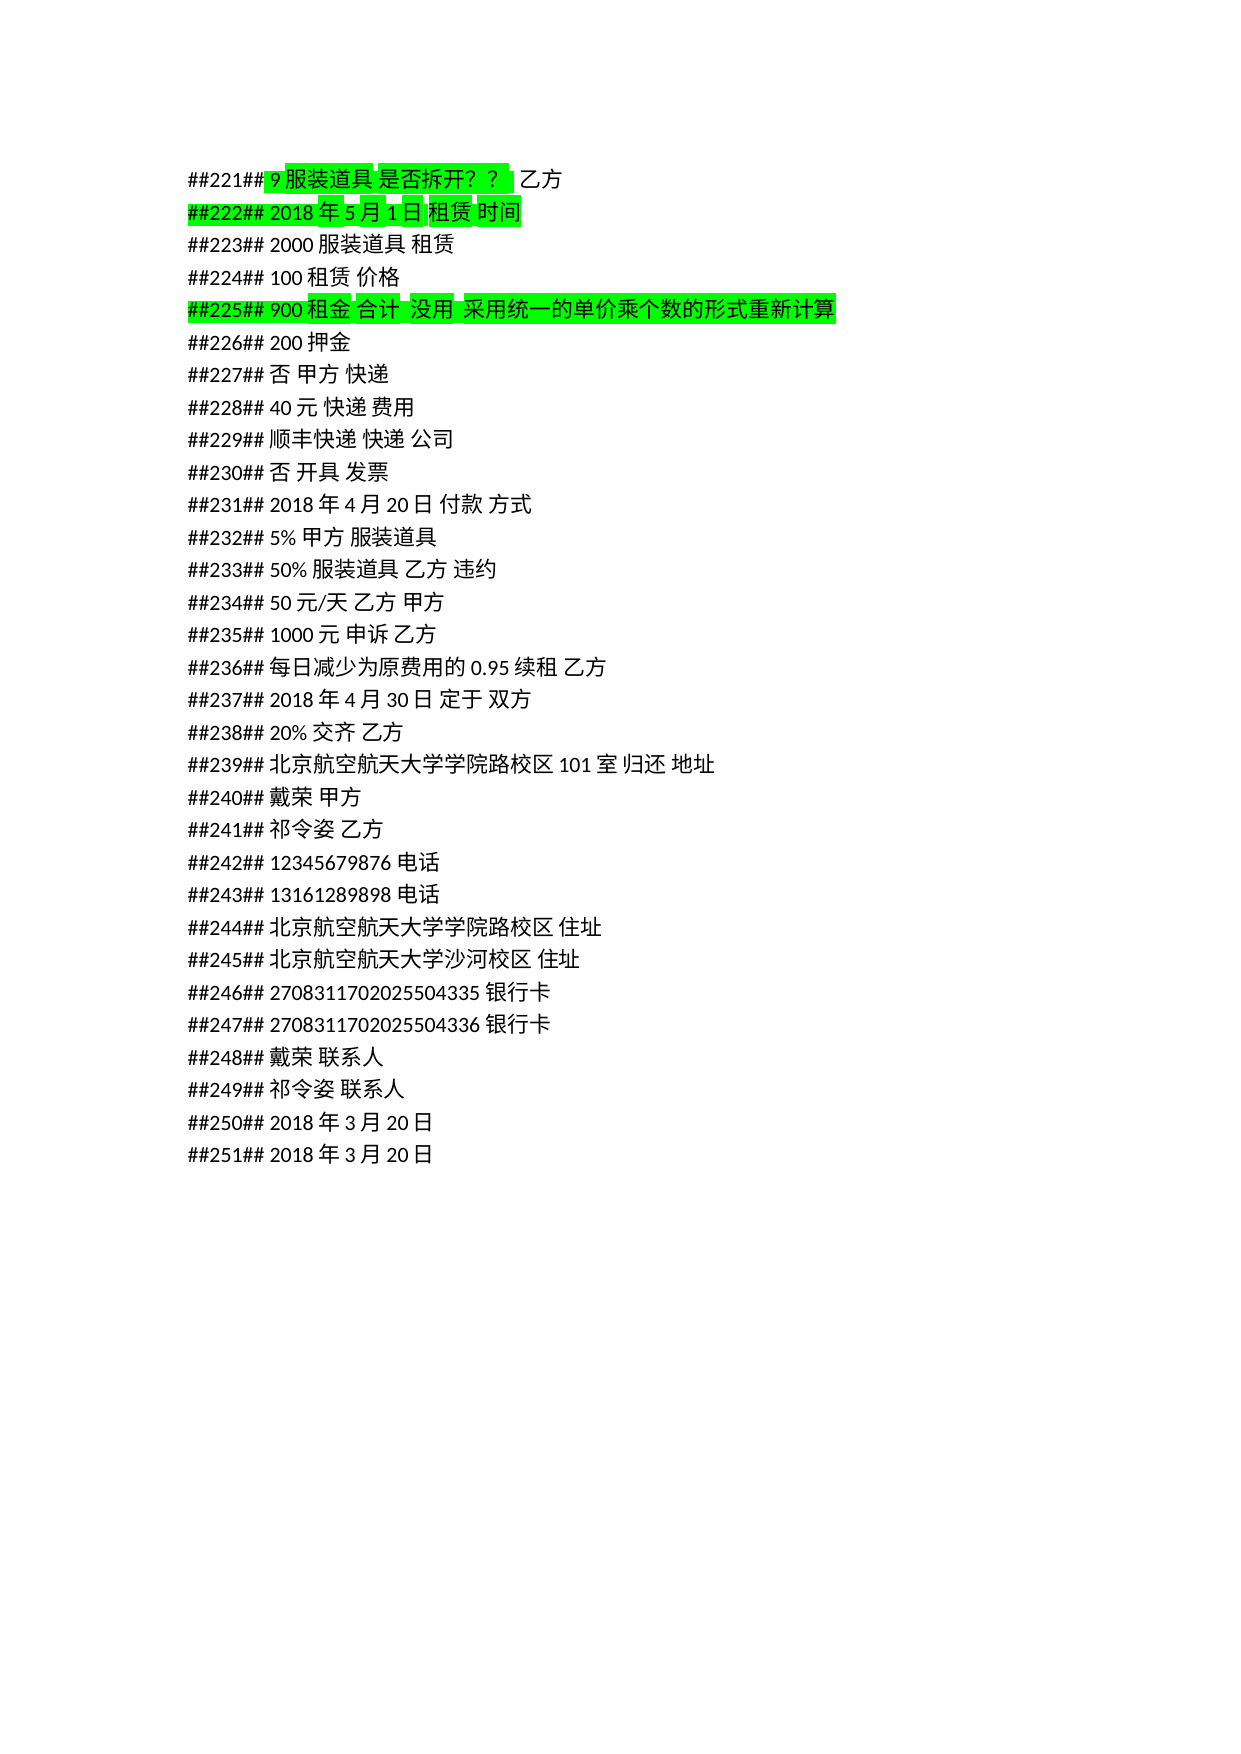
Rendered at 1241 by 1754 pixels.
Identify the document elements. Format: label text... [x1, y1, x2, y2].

text ##225## 900 租金 合计 没用 采用统一的单价乘个数的形式重新计算 [187, 292, 1053, 324]
text ##221## 9 服装道具 是否拆开？？ 乙方 [187, 162, 1053, 194]
text ##248## 戴荣 联系人 [187, 1039, 1053, 1072]
text ##251## 2018年3月20日 [187, 1137, 1053, 1169]
text ##234## 50元/天 乙方 甲方 [187, 584, 1053, 617]
text ##228## 40元 快递 费用 [187, 389, 1053, 422]
text ##243## 13161289898 电话 [187, 877, 1053, 909]
text ##232## 5% 甲方 服装道具 [187, 519, 1053, 552]
text ##226## 200 押金 [187, 324, 1053, 357]
text ##245## 北京航空航天大学沙河校区 住址 [187, 942, 1053, 974]
text ##224## 100 租赁 价格 [187, 259, 1053, 292]
text ##239## 北京航空航天大学学院路校区101室 归还 地址 [187, 747, 1053, 779]
text ##236## 每日减少为原费用的0.95 续租 乙方 [187, 649, 1053, 682]
text ##241## 祁令姿 乙方 [187, 812, 1053, 844]
text ##242## 12345679876 电话 [187, 844, 1053, 877]
text ##233## 50% 服装道具 乙方 违约 [187, 552, 1053, 584]
text ##237## 2018年4月30日 定于 双方 [187, 682, 1053, 714]
text ##230## 否 开具 发票 [187, 454, 1053, 487]
text ##246## 2708311702025504335 银行卡 [187, 974, 1053, 1007]
text ##244## 北京航空航天大学学院路校区 住址 [187, 909, 1053, 942]
text ##240## 戴荣 甲方 [187, 779, 1053, 812]
text ##238## 20% 交齐 乙方 [187, 714, 1053, 747]
text ##229## 顺丰快递 快递 公司 [187, 422, 1053, 454]
text ##231## 2018年4月20日 付款 方式 [187, 487, 1053, 519]
text ##222## 2018年5月1日 租赁 时间 [187, 194, 1053, 227]
text ##249## 祁令姿 联系人 [187, 1072, 1053, 1104]
text ##247## 2708311702025504336 银行卡 [187, 1007, 1053, 1039]
text ##223## 2000 服装道具 租赁 [187, 227, 1053, 259]
text ##250## 2018年3月20日 [187, 1104, 1053, 1137]
text ##227## 否 甲方 快递 [187, 357, 1053, 389]
text ##235## 1000元 申诉 乙方 [187, 617, 1053, 649]
